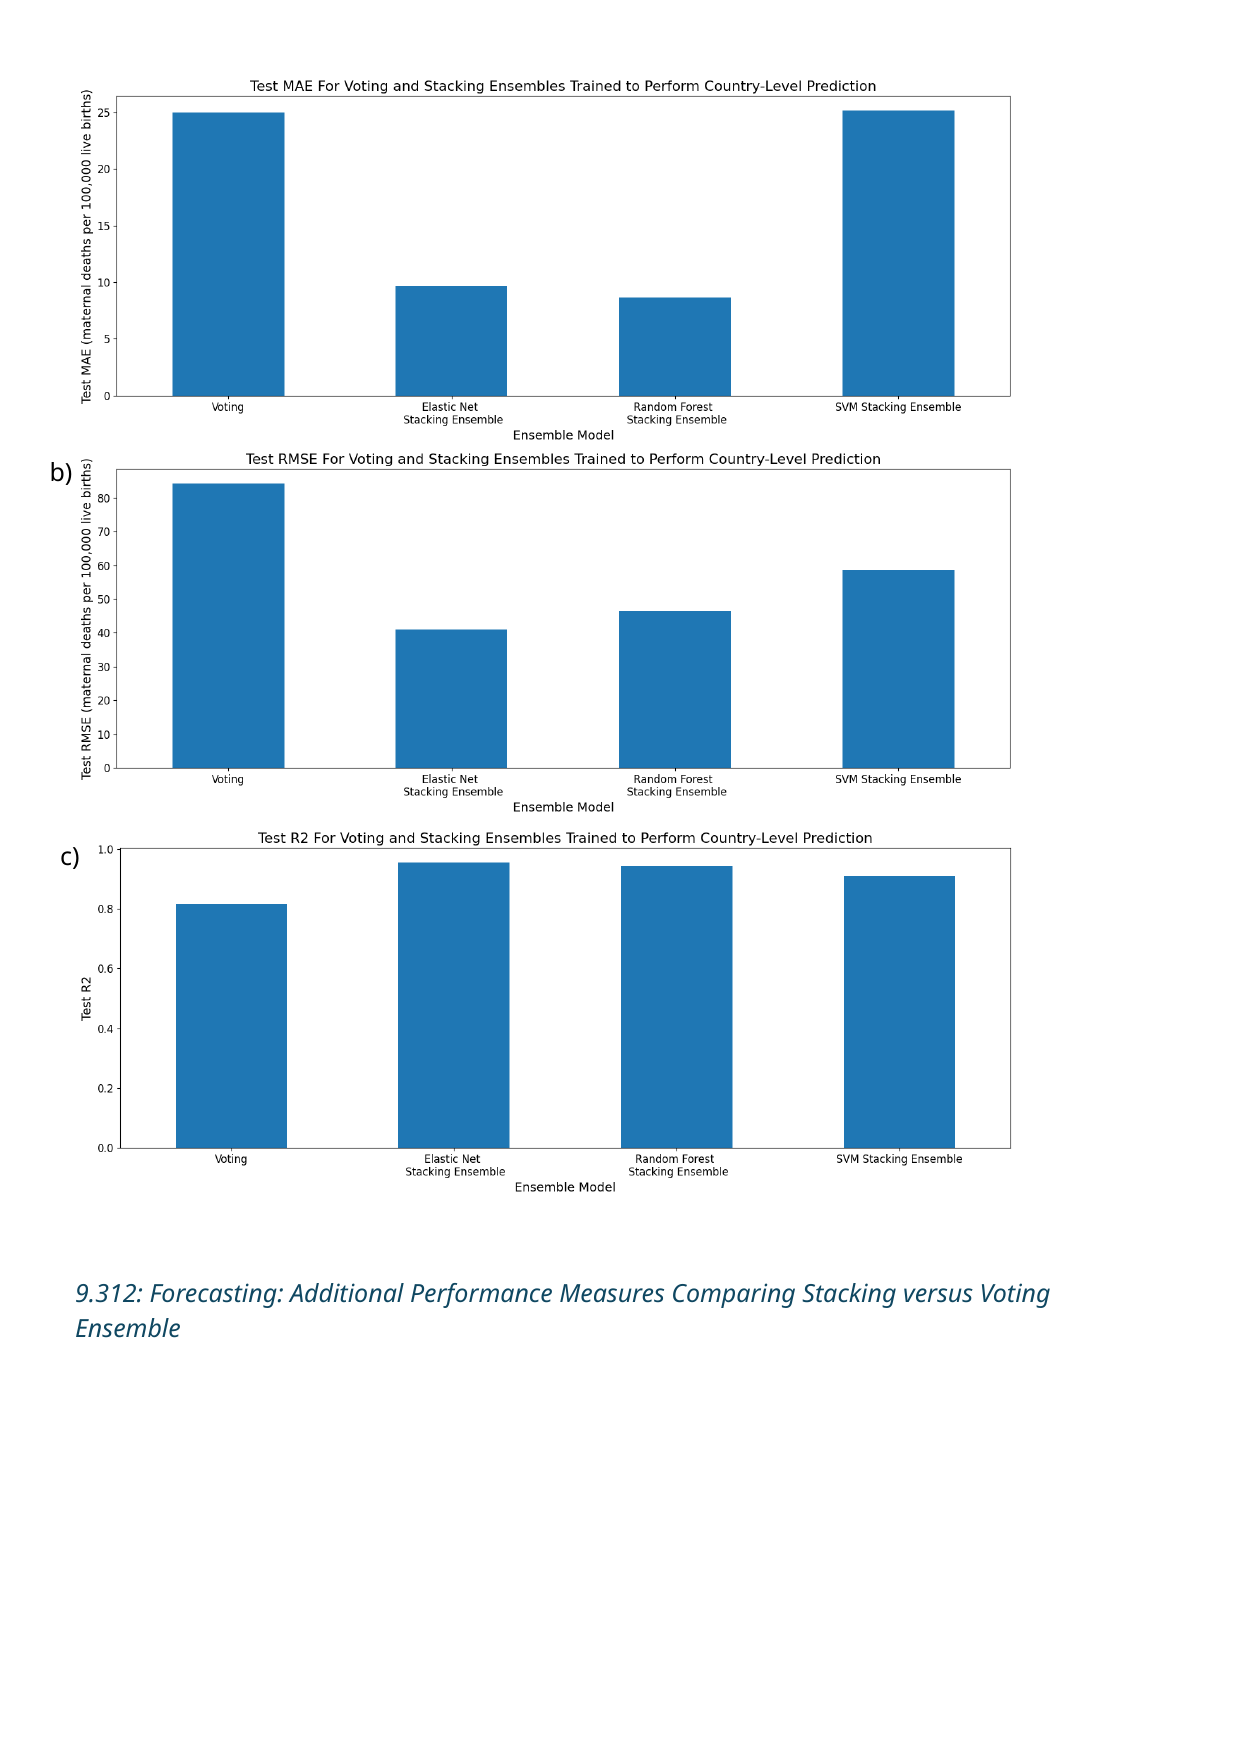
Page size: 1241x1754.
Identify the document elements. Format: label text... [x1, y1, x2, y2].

subtitle 9.312: Forecasting: Additional Performance Measures Comparing Stacking versus Voting Ensemble [75, 1276, 1165, 1344]
picture [75, 75, 1016, 820]
picture [75, 826, 1016, 1200]
